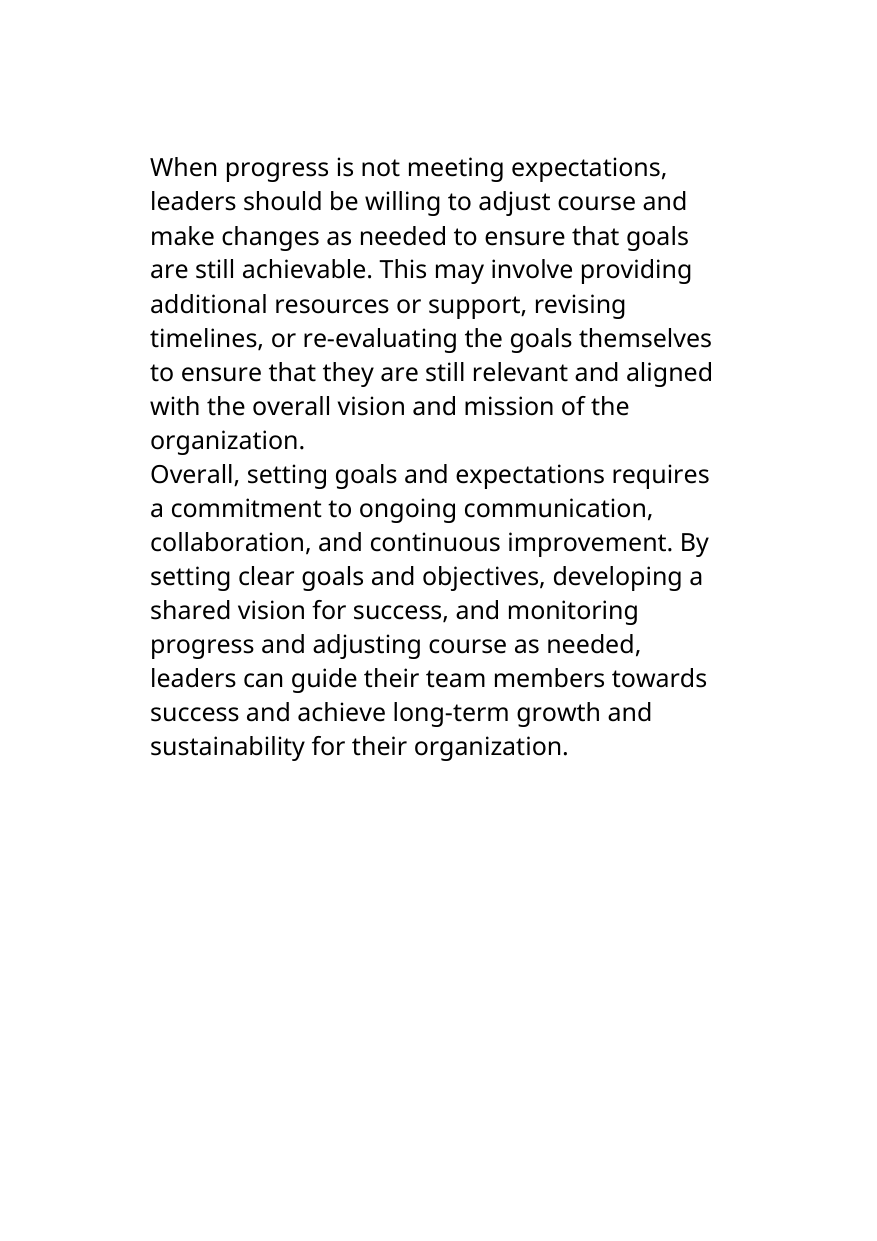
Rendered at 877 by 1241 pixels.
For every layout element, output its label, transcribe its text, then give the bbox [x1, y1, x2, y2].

text Overall, setting goals and expectations requires a commitment to ongoing communication, collaboration, and continuous improvement. By setting clear goals and objectives, developing a shared vision for success, and monitoring progress and adjusting course as needed, leaders can guide their team members towards success and achieve long-term growth and sustainability for their organization. [150, 457, 727, 763]
text When progress is not meeting expectations, leaders should be willing to adjust course and make changes as needed to ensure that goals are still achievable. This may involve providing additional resources or support, revising timelines, or re-evaluating the goals themselves to ensure that they are still relevant and aligned with the overall vision and mission of the organization. [150, 150, 727, 457]
